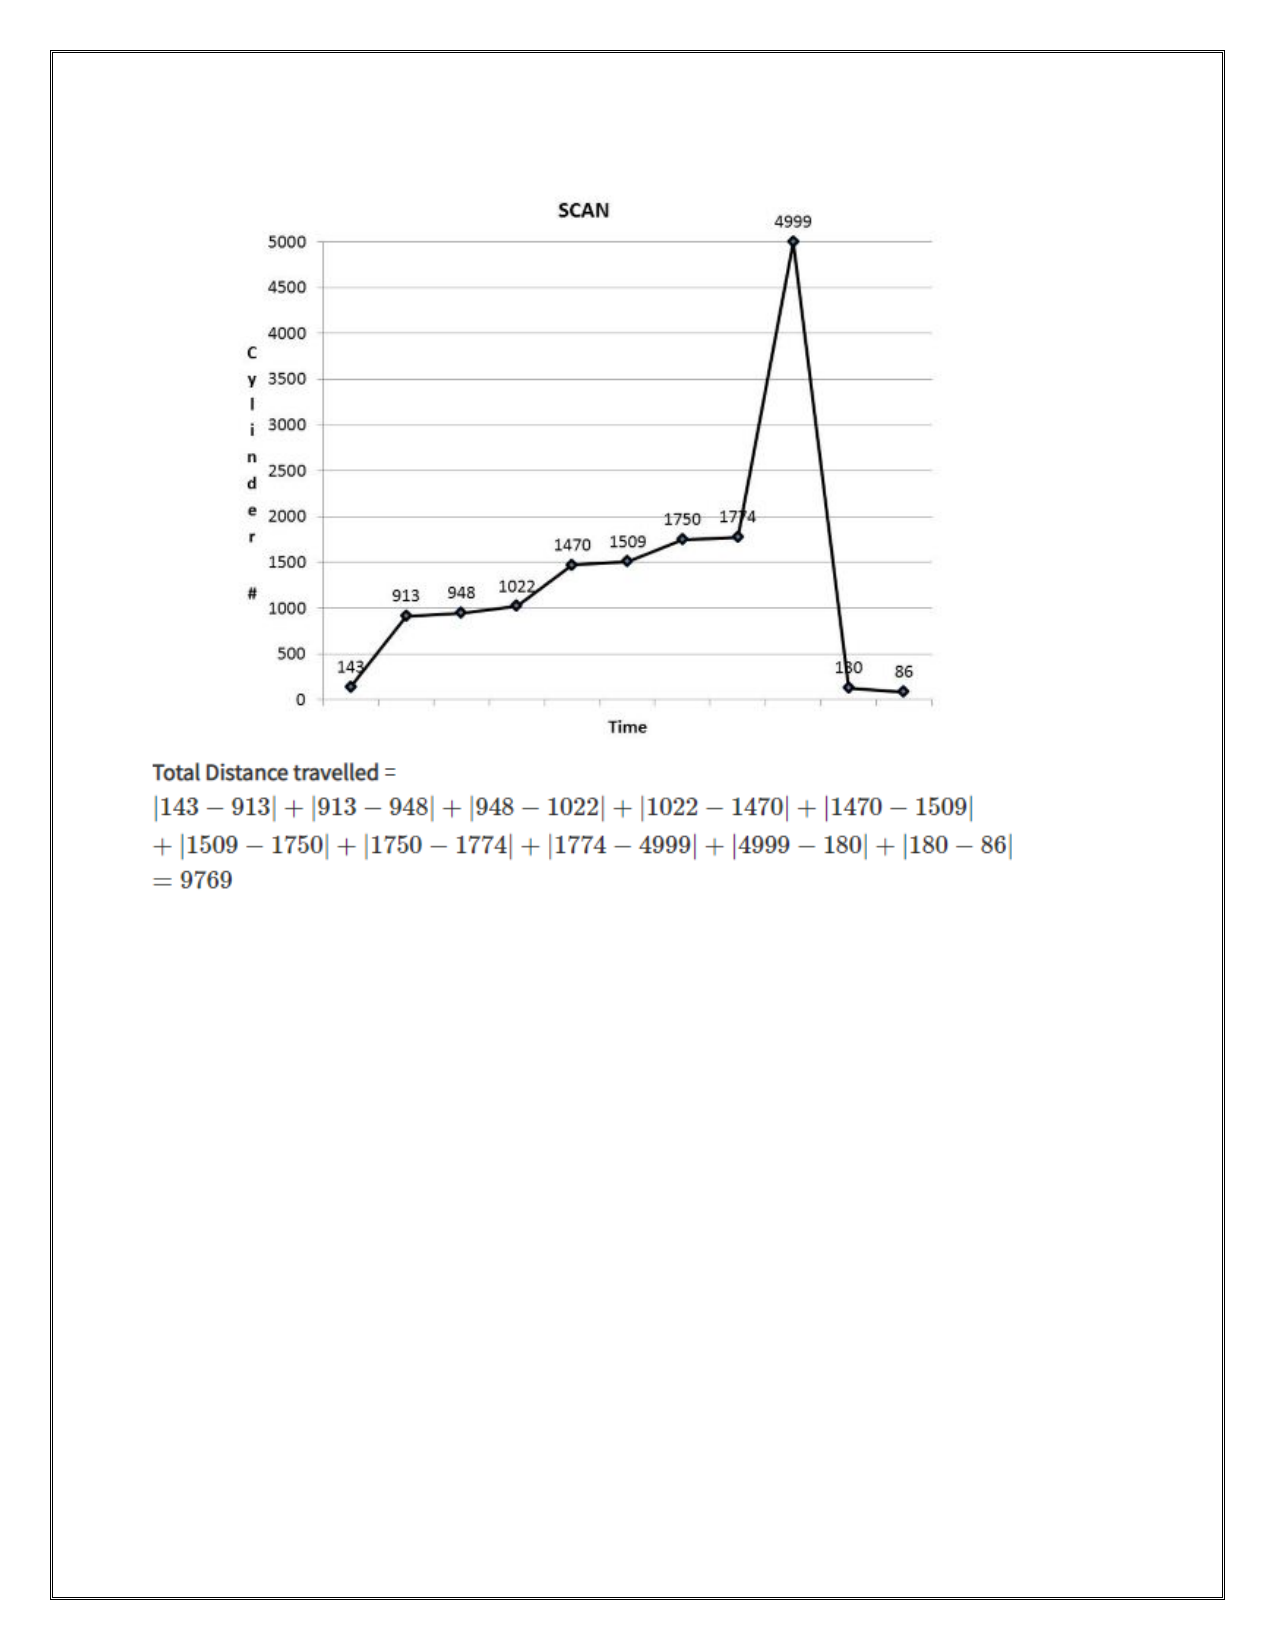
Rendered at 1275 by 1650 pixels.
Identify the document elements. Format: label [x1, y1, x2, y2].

picture [150, 150, 1125, 915]
